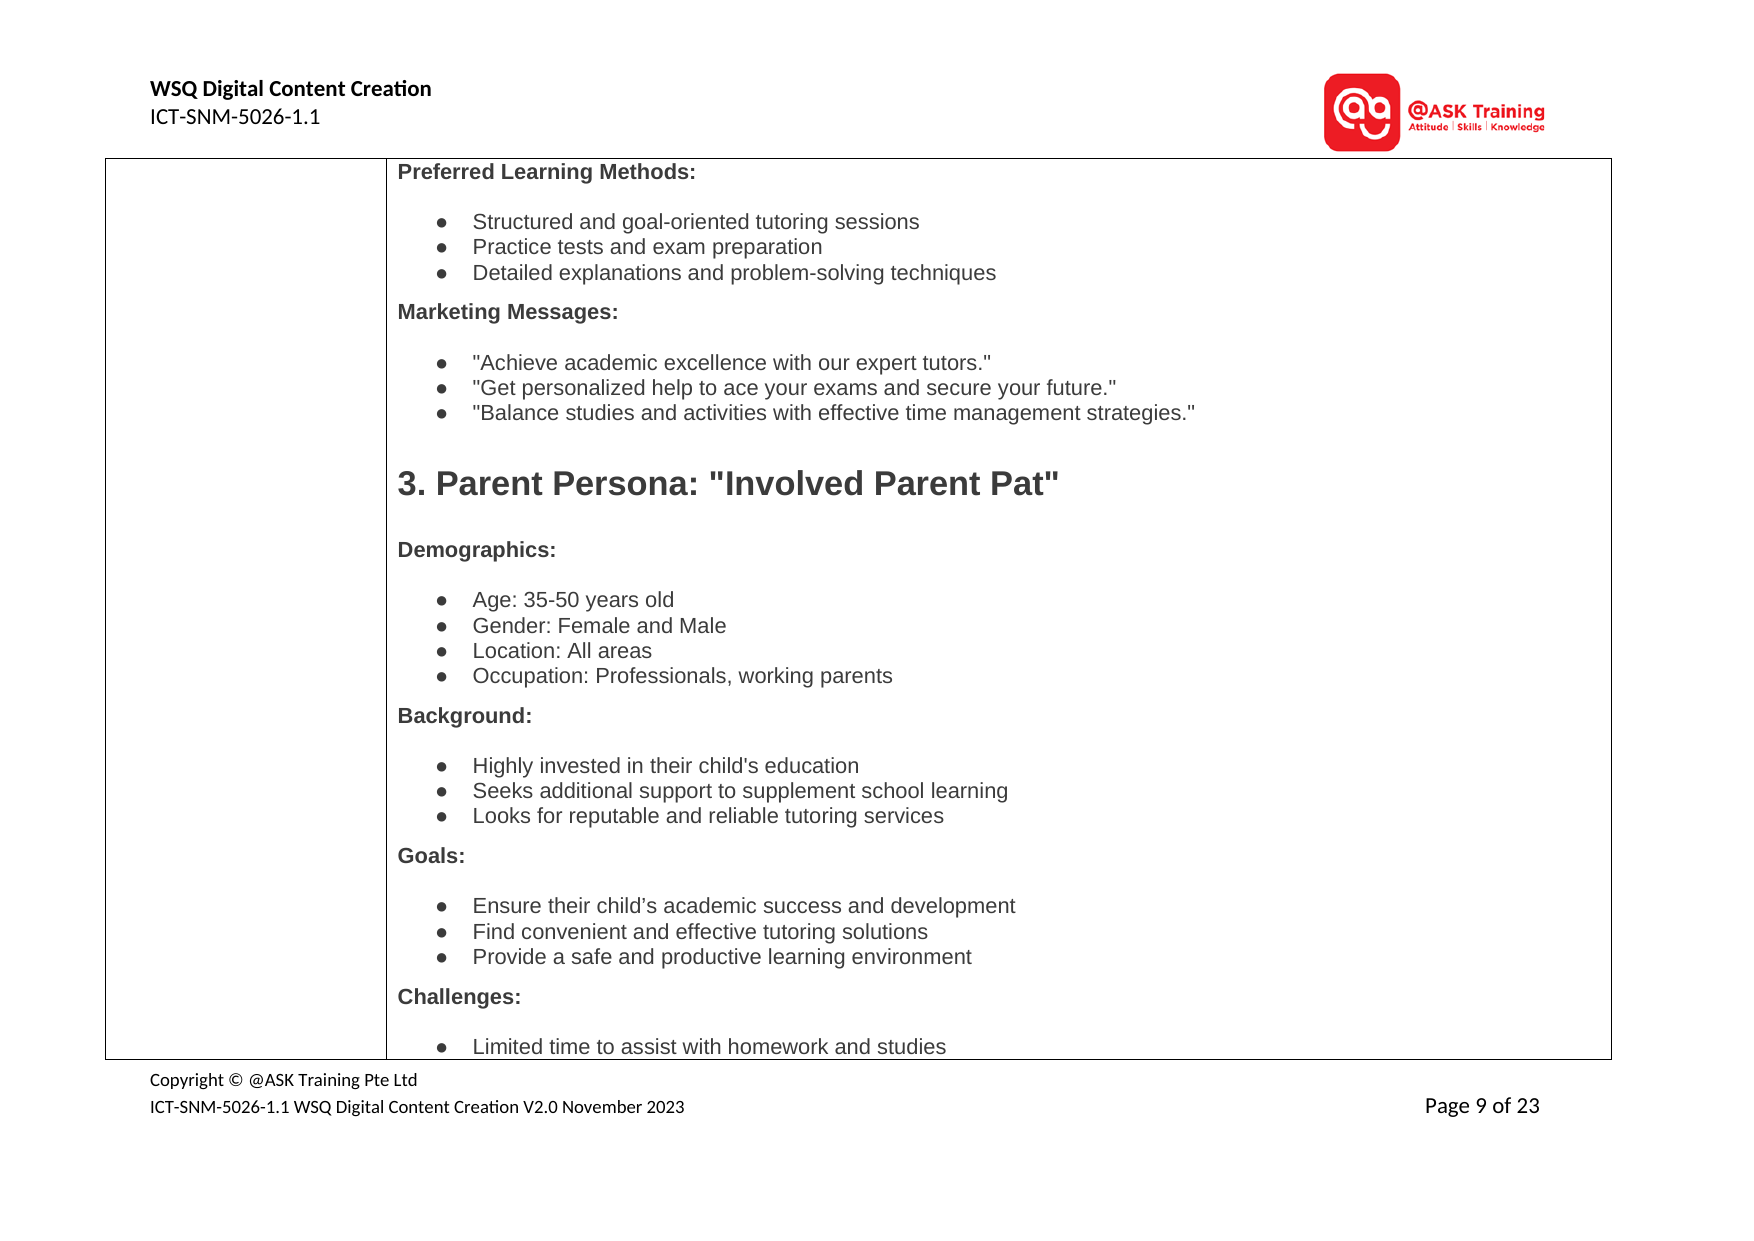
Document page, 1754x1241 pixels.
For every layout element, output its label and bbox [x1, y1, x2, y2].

table_cell [387, 159, 1611, 1059]
